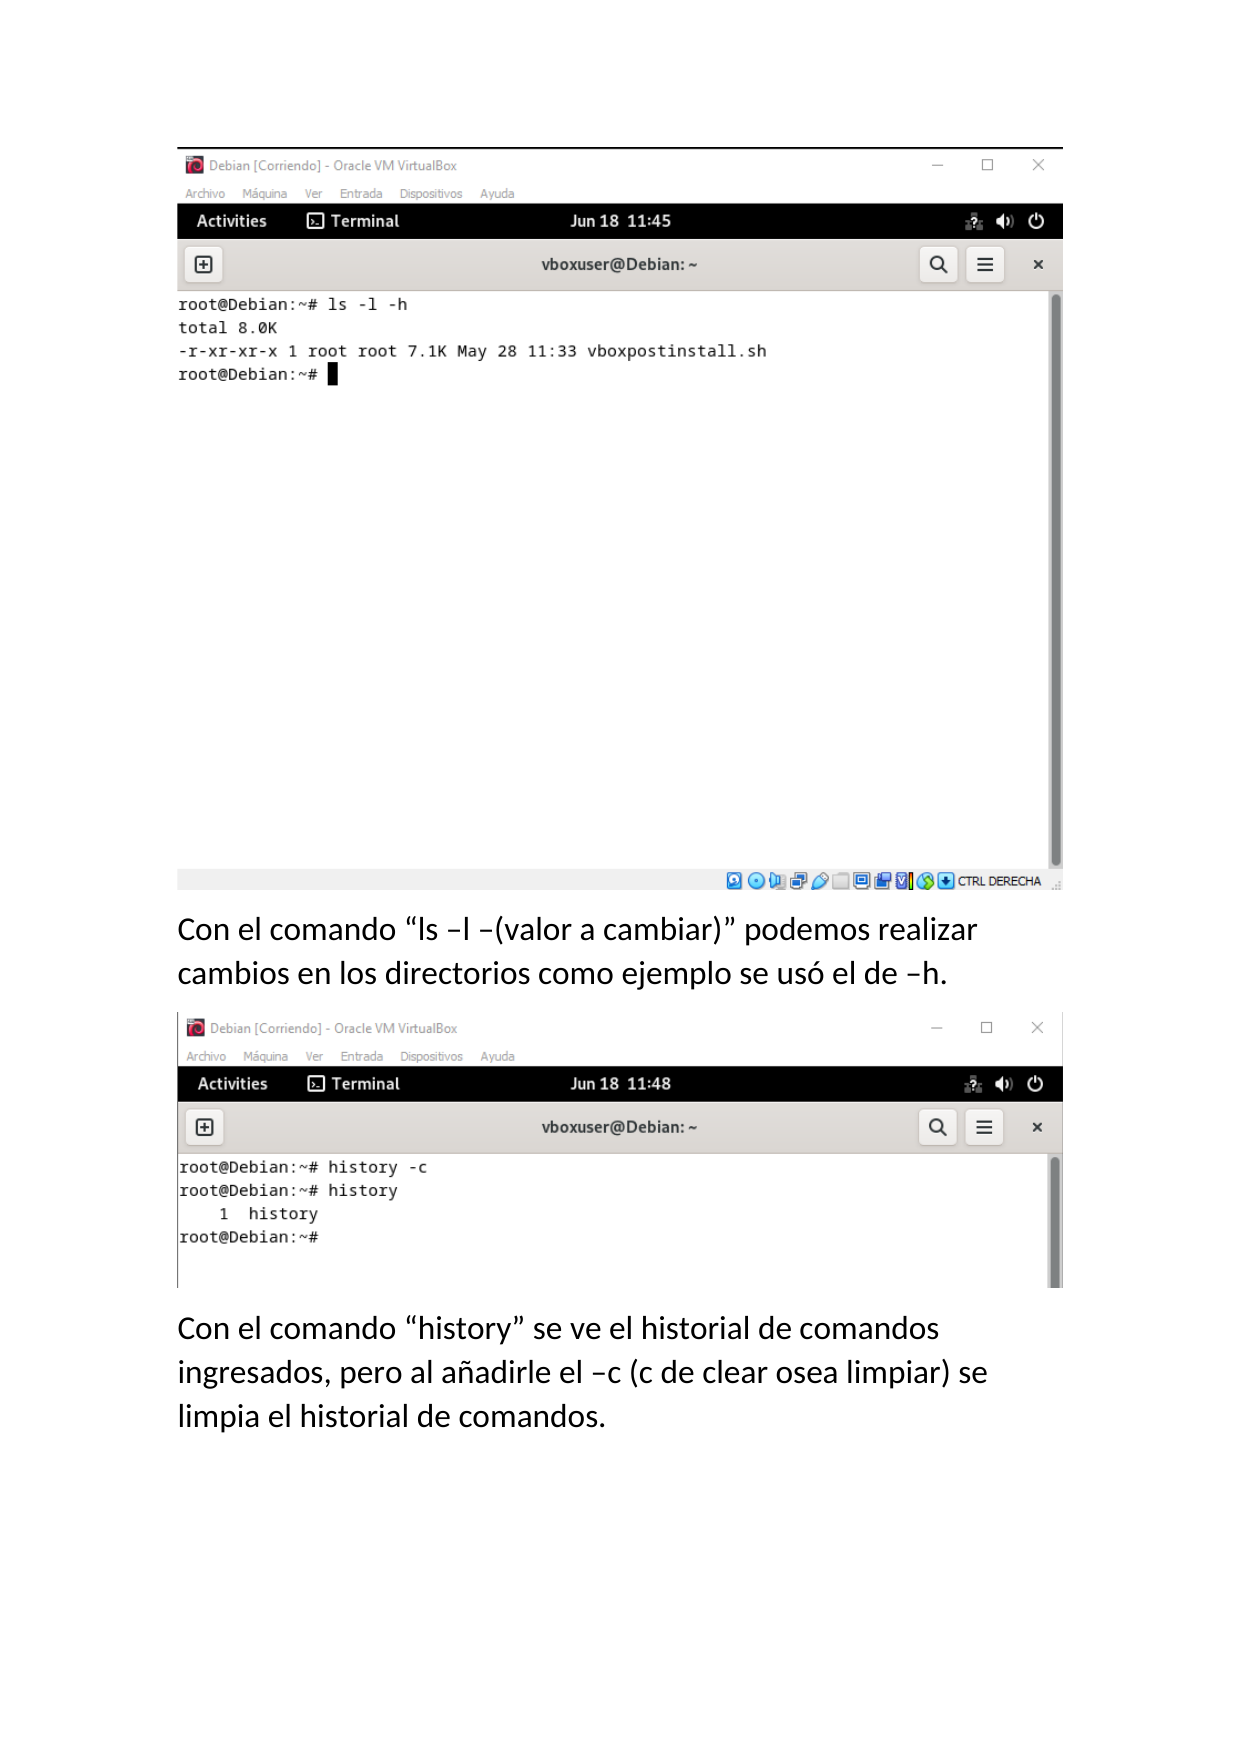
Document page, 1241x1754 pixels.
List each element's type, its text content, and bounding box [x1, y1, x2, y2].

text Con el comando “ls –l –(valor a cambiar)” podemos realizar cambios en los directorios como ejemplo se usó el de –h. [177, 908, 1063, 993]
picture [177, 1012, 1063, 1288]
text Con el comando “history” se ve el historial de comandos ingresados, pero al añadirle el –c (c de clear osea limpiar) se limpia el historial de comandos. [177, 1307, 1063, 1435]
picture [177, 147, 1063, 890]
